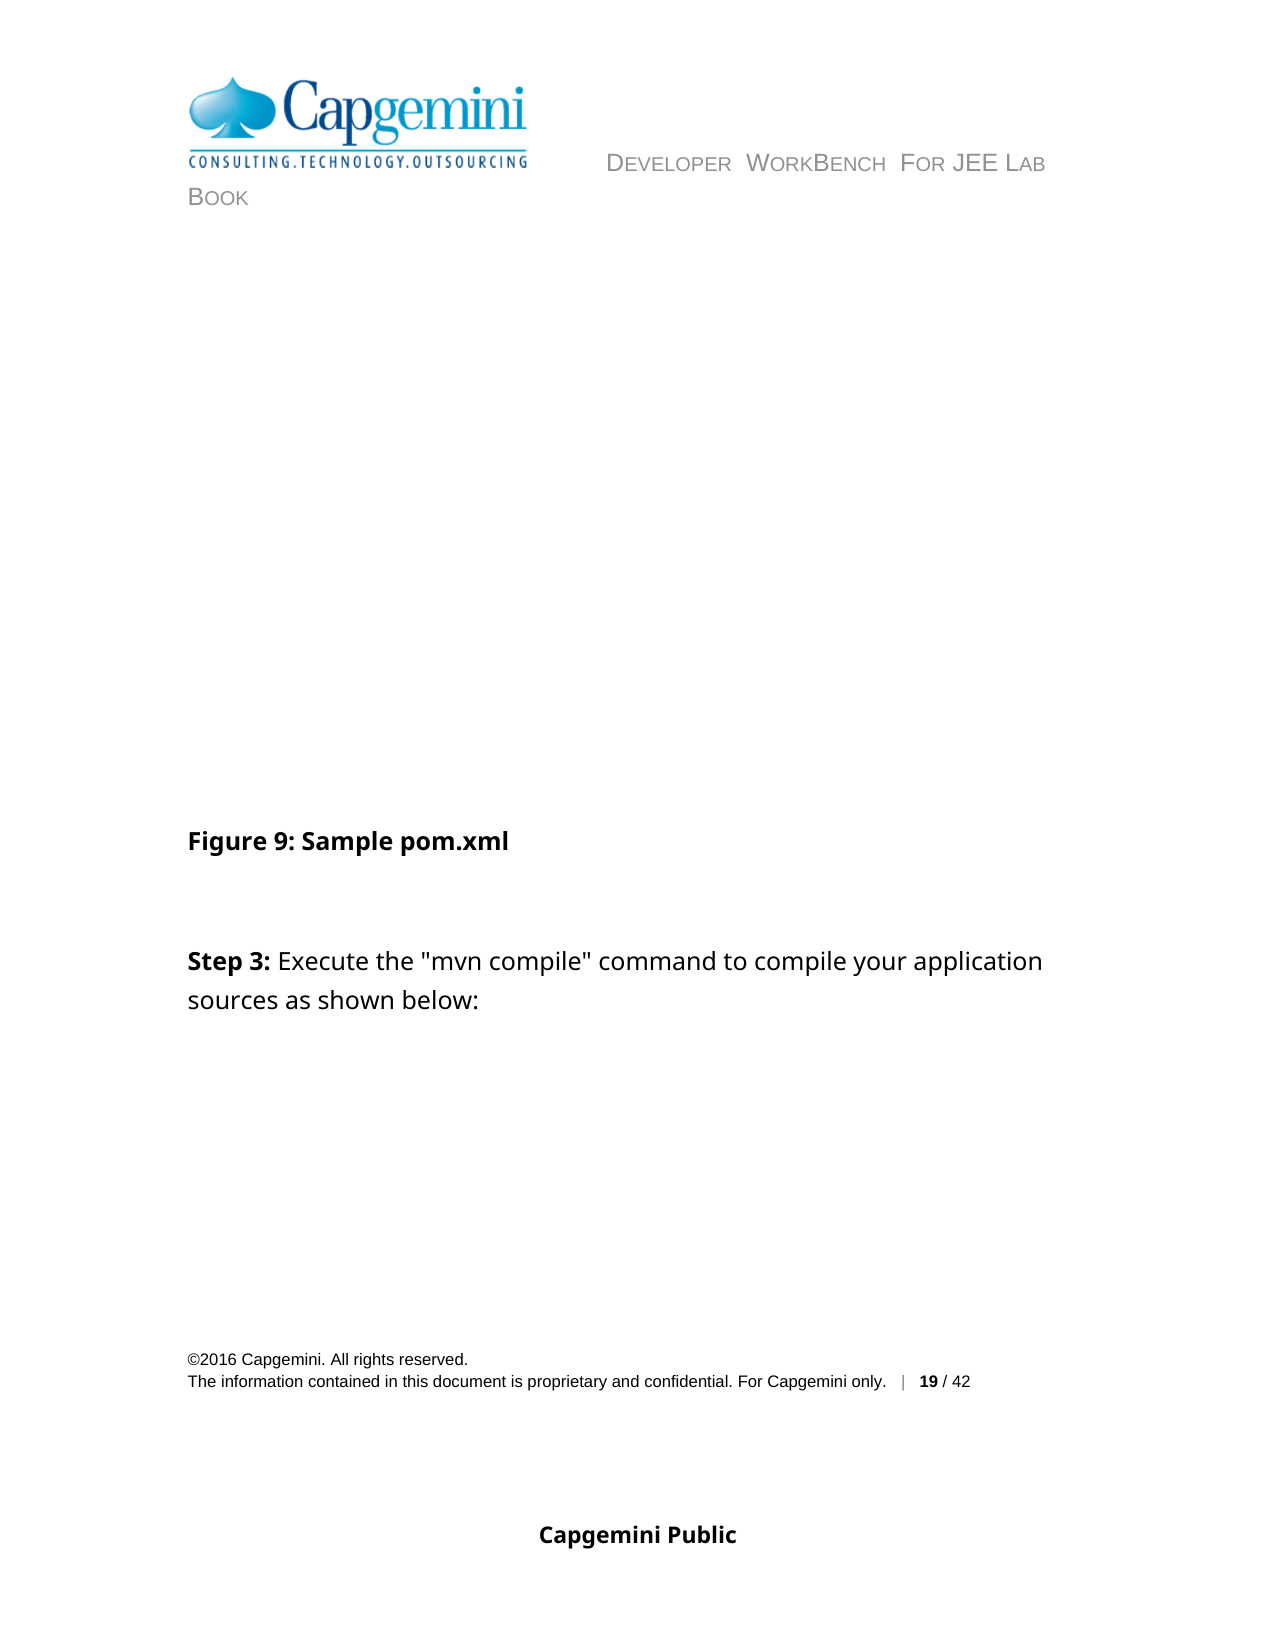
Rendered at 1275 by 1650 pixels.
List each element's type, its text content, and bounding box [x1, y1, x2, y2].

text Figure 9: Sample pom.xml [187, 824, 1087, 858]
picture [187, 75, 530, 172]
text Step 3: Execute the "mvn compile" command to compile your application sources as shown below: [187, 944, 1087, 1017]
